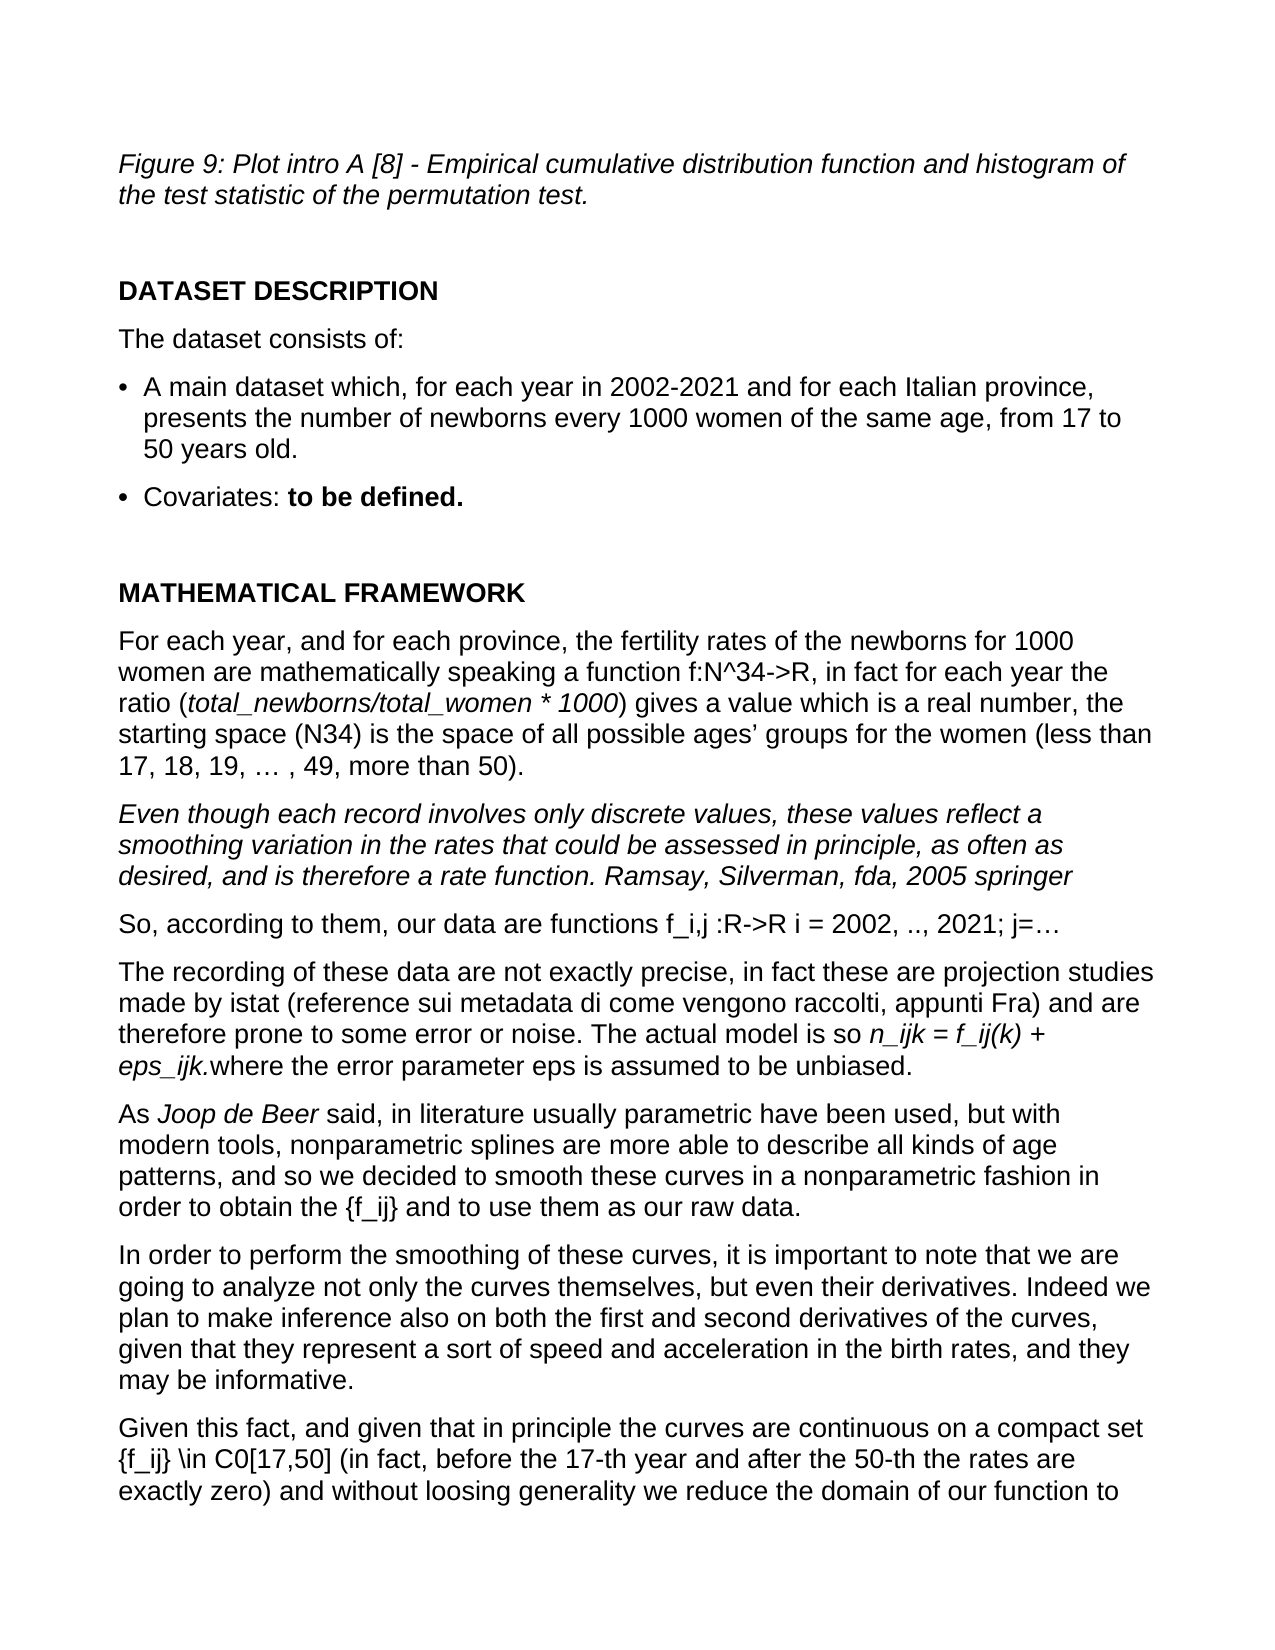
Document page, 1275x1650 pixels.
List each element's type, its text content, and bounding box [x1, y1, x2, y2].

text Even though each record involves only discrete values, these values reflect a smoothing variation in the rates that could be assessed in principle, as often as desired, and is therefore a rate function. Ramsay, Silverman, fda, 2005 springer [118, 798, 1157, 891]
list Covariates: to be defined. [118, 481, 1157, 512]
text The recording of these data are not exactly precise, in fact these are projection studies made by istat (reference sui metadata di come vengono raccolti, appunti Fra) and are therefore prone to some error or noise. The actual model is so n_ijk = f_ij(k) + eps_ijk.where the error parameter eps is assumed to be unbiased. [118, 956, 1157, 1081]
text So, according to them, our data are functions f_i,j :R->R i = 2002, .., 2021; j=… [118, 908, 1157, 939]
text For each year, and for each province, the fertility rates of the newborns for 1000 women are mathematically speaking a function f:N^34->R, in fact for each year the ratio (total_newborns/total_women * 1000) gives a value which is a real number, the starting space (N34) is the space of all possible ages’ groups for the women (less than 17, 18, 19, … , 49, more than 50). [118, 625, 1157, 781]
list A main dataset which, for each year in 2002-2021 and for each Italian province, presents the number of newborns every 1000 women of the same age, from 17 to 50 years old. [118, 371, 1157, 464]
text As Joop de Beer said, in literature usually parametric have been used, but with modern tools, nonparametric splines are more able to describe all kinds of age patterns, and so we decided to smooth these curves in a nonparametric fashion in order to obtain the {f_ij} and to use them as our raw data. [118, 1098, 1157, 1223]
text DATASET DESCRIPTION [118, 275, 1157, 306]
text In order to perform the smoothing of these curves, it is important to note that we are going to analyze not only the curves themselves, but even their derivatives. Indeed we plan to make inference also on both the first and second derivatives of the curves, given that they represent a sort of speed and acceleration in the birth rates, and they may be informative. [118, 1239, 1157, 1396]
text Figure 9: Plot intro A [8] - Empirical cumulative distribution function and histogram of the test statistic of the permutation test. [118, 148, 1157, 210]
text MATHEMATICAL FRAMEWORK [118, 577, 1157, 608]
text The dataset consists of: [118, 323, 1157, 354]
